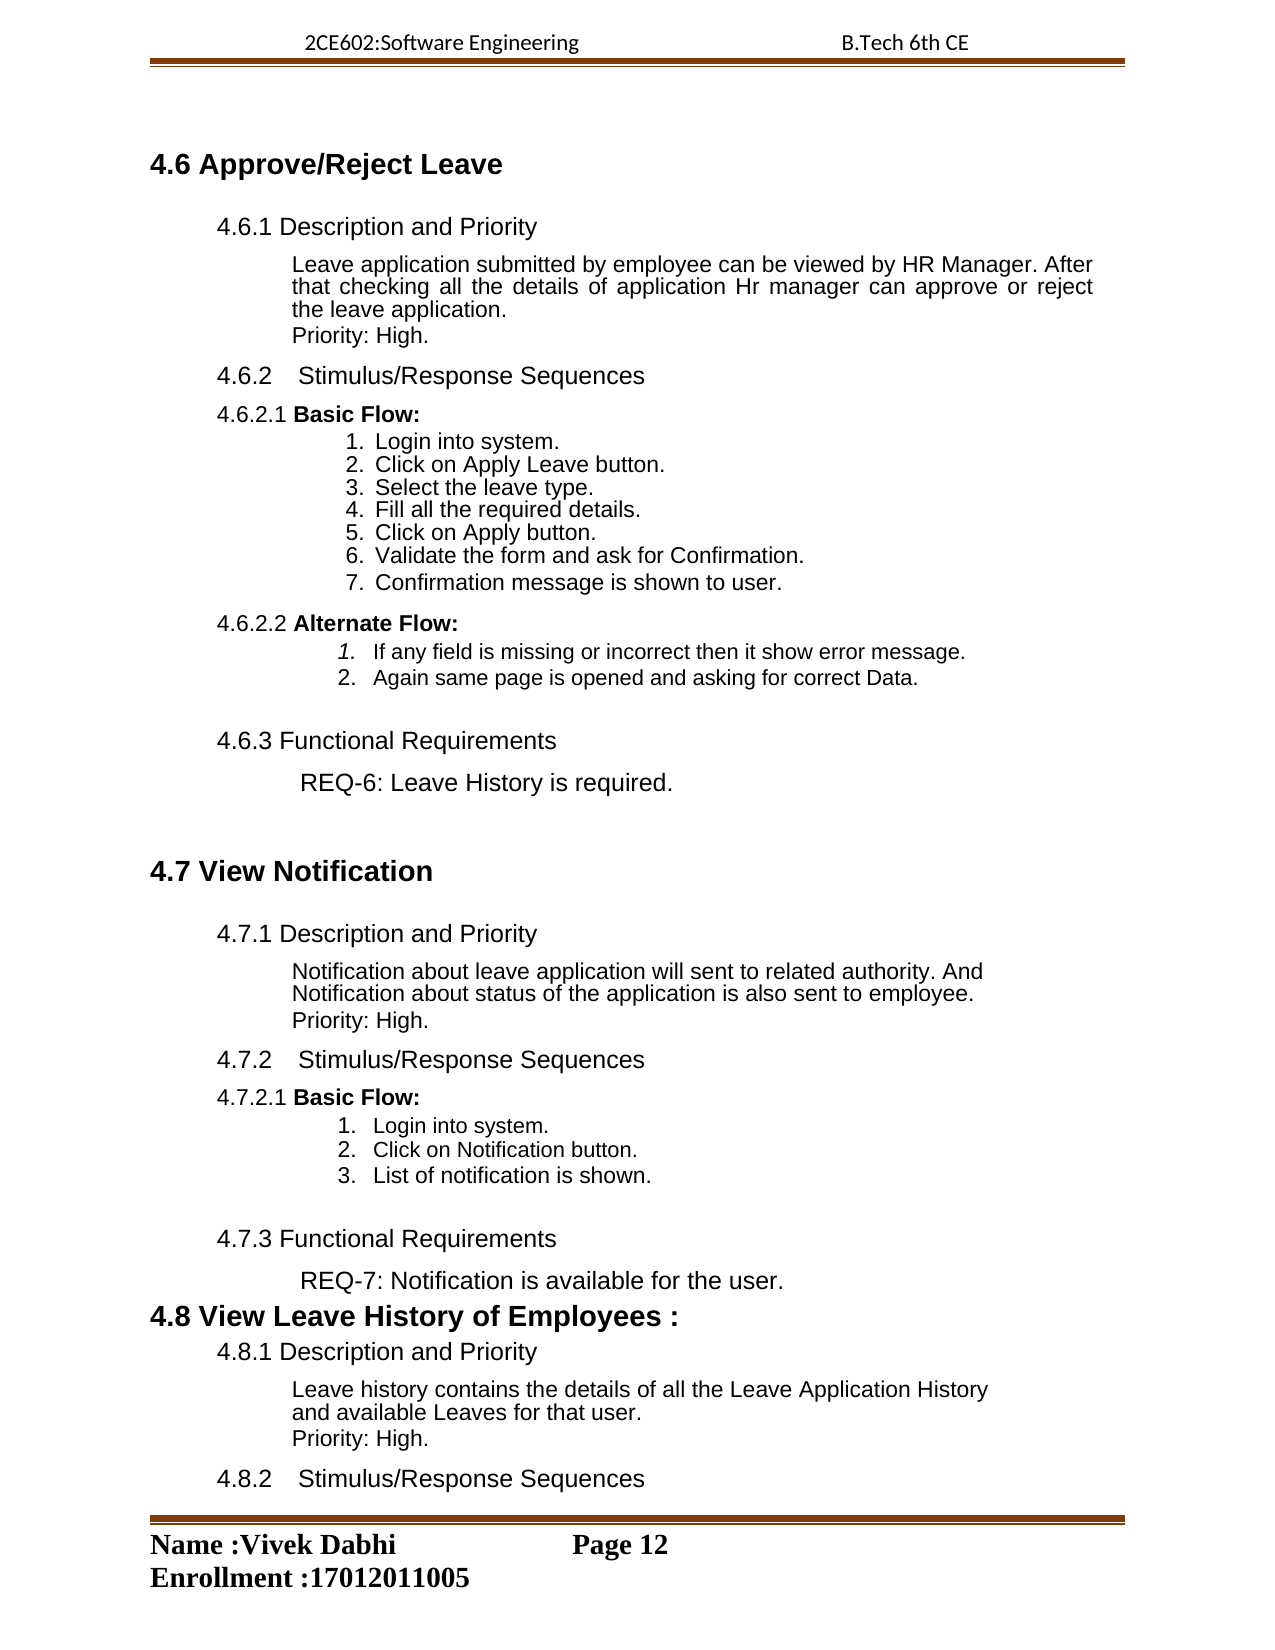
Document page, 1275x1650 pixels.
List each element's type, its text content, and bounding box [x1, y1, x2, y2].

table_cell Login into system. [365, 431, 810, 454]
text 4.6.2.2 Alternate Flow: [217, 610, 1125, 636]
text Priority: High. [292, 1425, 1125, 1452]
table_cell Validate the form and ask for Confirmation. [365, 545, 810, 568]
table_cell Click on Apply button. [365, 523, 810, 545]
text 2. Click on Notification button. [337, 1138, 1125, 1162]
text Notification about leave application will sent to related authority. And Notification about status of the application is also sent to employee. [292, 961, 1102, 1006]
table_cell Fill all the required details. [365, 500, 810, 522]
text 4.8 View Leave History of Employees : [150, 1299, 1125, 1332]
text 3. List of notification is shown. [337, 1162, 1125, 1189]
text REQ-7: Notification is available for the user. [300, 1266, 1125, 1294]
text Priority: High. [292, 322, 1125, 348]
text 1. Login into system. [337, 1114, 1125, 1138]
table_cell 5. [217, 523, 364, 545]
text 4.8.2 Stimulus/Response Sequences [217, 1464, 1125, 1493]
text 4.6.3 Functional Requirements [217, 726, 1125, 755]
text 4.6.2 Stimulus/Response Sequences [217, 361, 1125, 390]
text 4.7.1 Description and Priority [217, 919, 1125, 948]
text 1. If any field is missing or incorrect then it show error message. [337, 640, 1125, 664]
text 4.7.3 Functional Requirements [217, 1224, 1125, 1253]
text 4.7.2.1 Basic Flow: [217, 1084, 1125, 1111]
table_cell Confirmation message is shown to user. [365, 568, 810, 599]
text 2. Again same page is opened and asking for correct Data. [337, 664, 1125, 691]
text 4.6.1 Description and Priority [217, 212, 1125, 240]
table_cell 3. [217, 477, 364, 499]
table_cell 2. [217, 454, 364, 477]
text REQ-6: Leave History is required. [300, 768, 1125, 796]
table_cell 1. [217, 431, 364, 454]
text 4.7.2 Stimulus/Response Sequences [217, 1045, 1125, 1074]
table_cell 6. [217, 545, 364, 568]
table_cell Click on Apply Leave button. [365, 454, 810, 477]
table_cell Select the leave type. [365, 477, 810, 499]
text 4.8.1 Description and Priority [217, 1337, 1125, 1366]
table_header 4.6.2.1 Basic Flow: [217, 401, 810, 431]
table_cell 4. [217, 500, 364, 522]
text Priority: High. [292, 1007, 1125, 1033]
text Leave history contains the details of all the Leave Application History and available Leaves for that user. [292, 1380, 1031, 1425]
text 4.6 Approve/Reject Leave [150, 147, 1125, 180]
text 4.7 View Notification [150, 854, 1125, 888]
text Leave application submitted by employee can be viewed by HR Manager. After that checking all the details of application Hr manager can approve or reject the leave application. [292, 254, 1094, 322]
table_cell 7. [217, 568, 364, 599]
